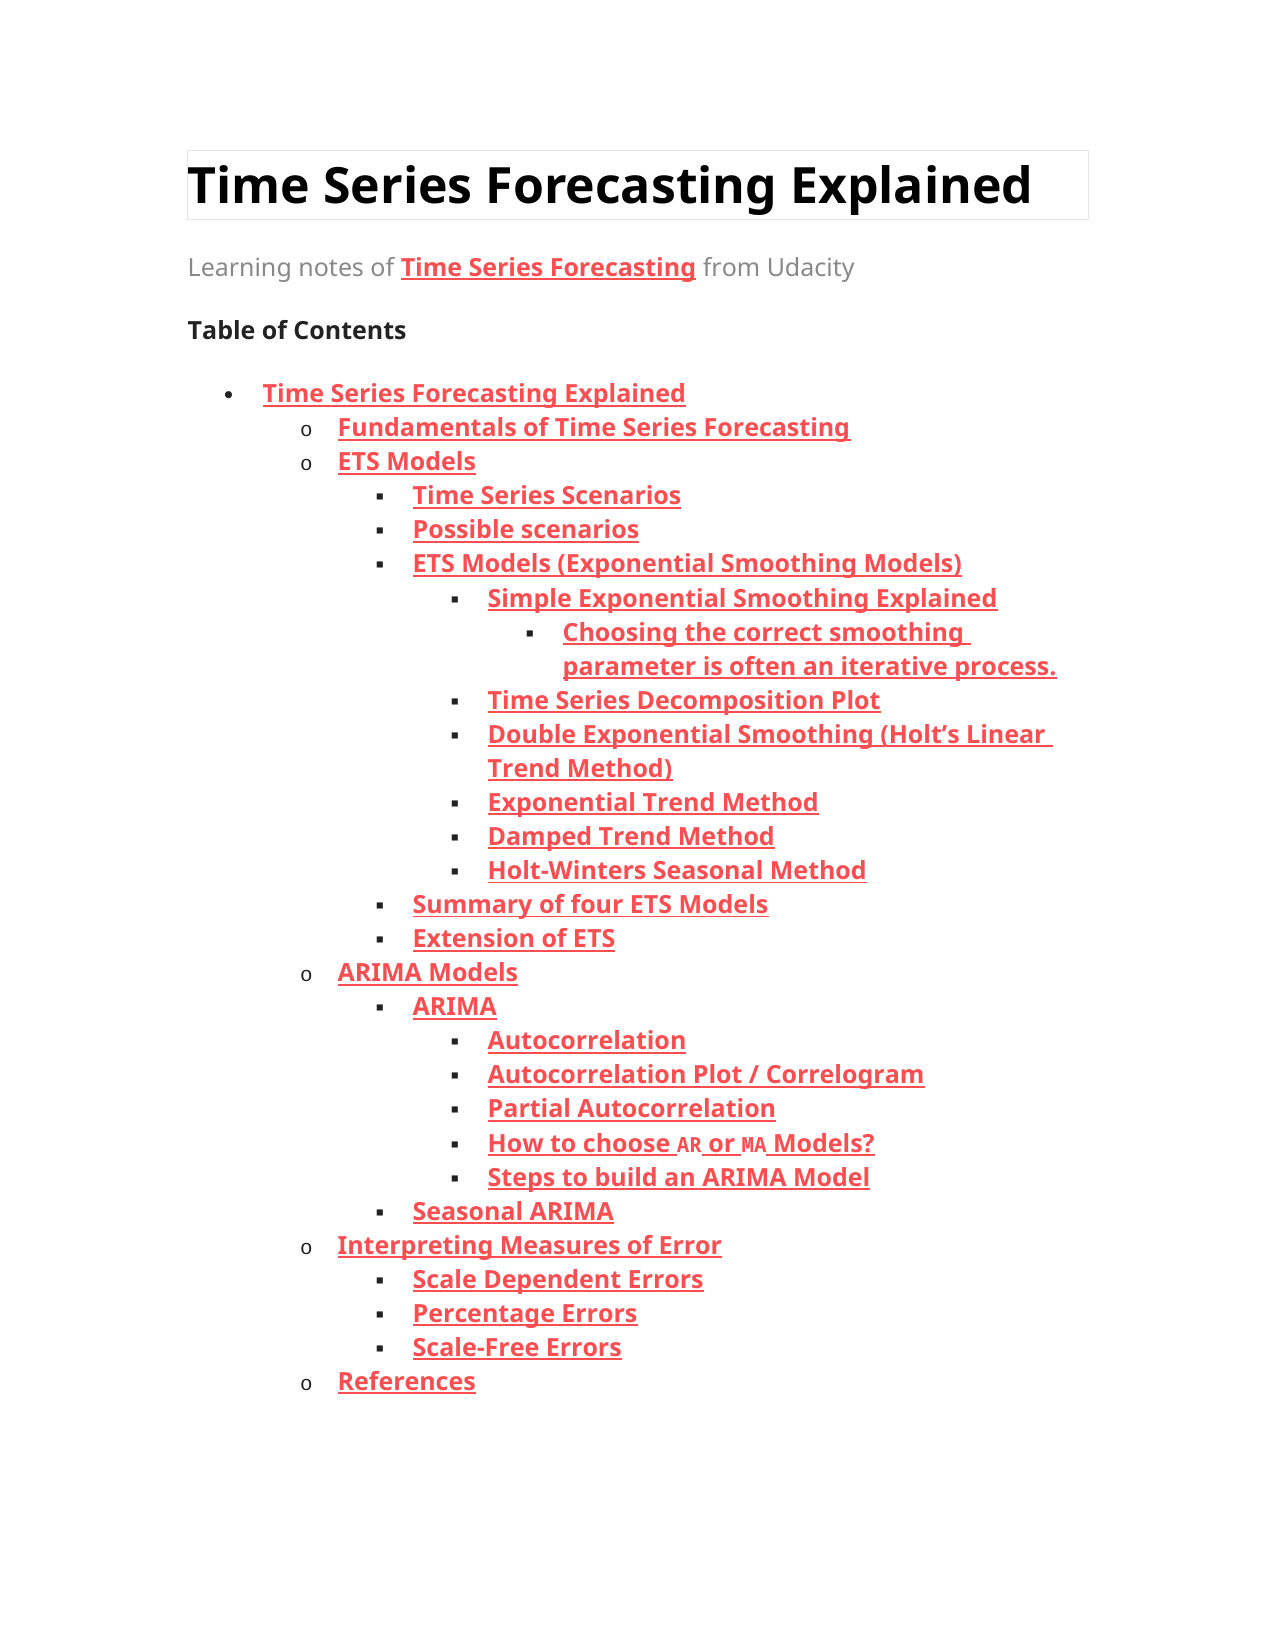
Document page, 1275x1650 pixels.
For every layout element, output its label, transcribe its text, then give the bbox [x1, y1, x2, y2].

list Time Series Forecasting Explained [225, 376, 1087, 410]
list ARIMA [375, 989, 1087, 1023]
list ETS Models [300, 444, 1087, 478]
list Extension of ETS [375, 921, 1087, 955]
list Interpreting Measures of Error [300, 1227, 1087, 1261]
list Time Series Scenarios [375, 478, 1087, 512]
list ETS Models (Exponential Smoothing Models) [375, 546, 1087, 580]
list Summary of four ETS Models [375, 887, 1087, 921]
list Double Exponential Smoothing (Holt’s Linear Trend Method) [450, 716, 1087, 784]
list Steps to build an ARIMA Model [450, 1159, 1087, 1193]
text Learning notes of Time Series Forecasting from Udacity [187, 249, 1087, 283]
list Percentage Errors [375, 1296, 1087, 1329]
list Choosing the correct smoothing parameter is often an iterative process. [525, 614, 1087, 682]
list Seasonal ARIMA [375, 1193, 1087, 1227]
list References [300, 1364, 1087, 1398]
list Partial Autocorrelation [450, 1091, 1087, 1125]
list Time Series Decomposition Plot [450, 682, 1087, 716]
list Possible scenarios [375, 512, 1087, 546]
list Holt-Winters Seasonal Method [450, 853, 1087, 887]
list Scale Dependent Errors [375, 1261, 1087, 1296]
list Damped Trend Method [450, 819, 1087, 853]
list Autocorrelation [450, 1023, 1087, 1057]
text Table of Contents [187, 313, 1087, 347]
text Time Series Forecasting Explained [188, 151, 1088, 219]
list Autocorrelation Plot / Correlogram [450, 1057, 1087, 1091]
list How to choose AR or MA Models? [450, 1125, 1087, 1159]
list Fundamentals of Time Series Forecasting [300, 410, 1087, 444]
list Scale-Free Errors [375, 1329, 1087, 1364]
list Exponential Trend Method [450, 784, 1087, 819]
list Simple Exponential Smoothing Explained [450, 580, 1087, 614]
list ARIMA Models [300, 955, 1087, 989]
